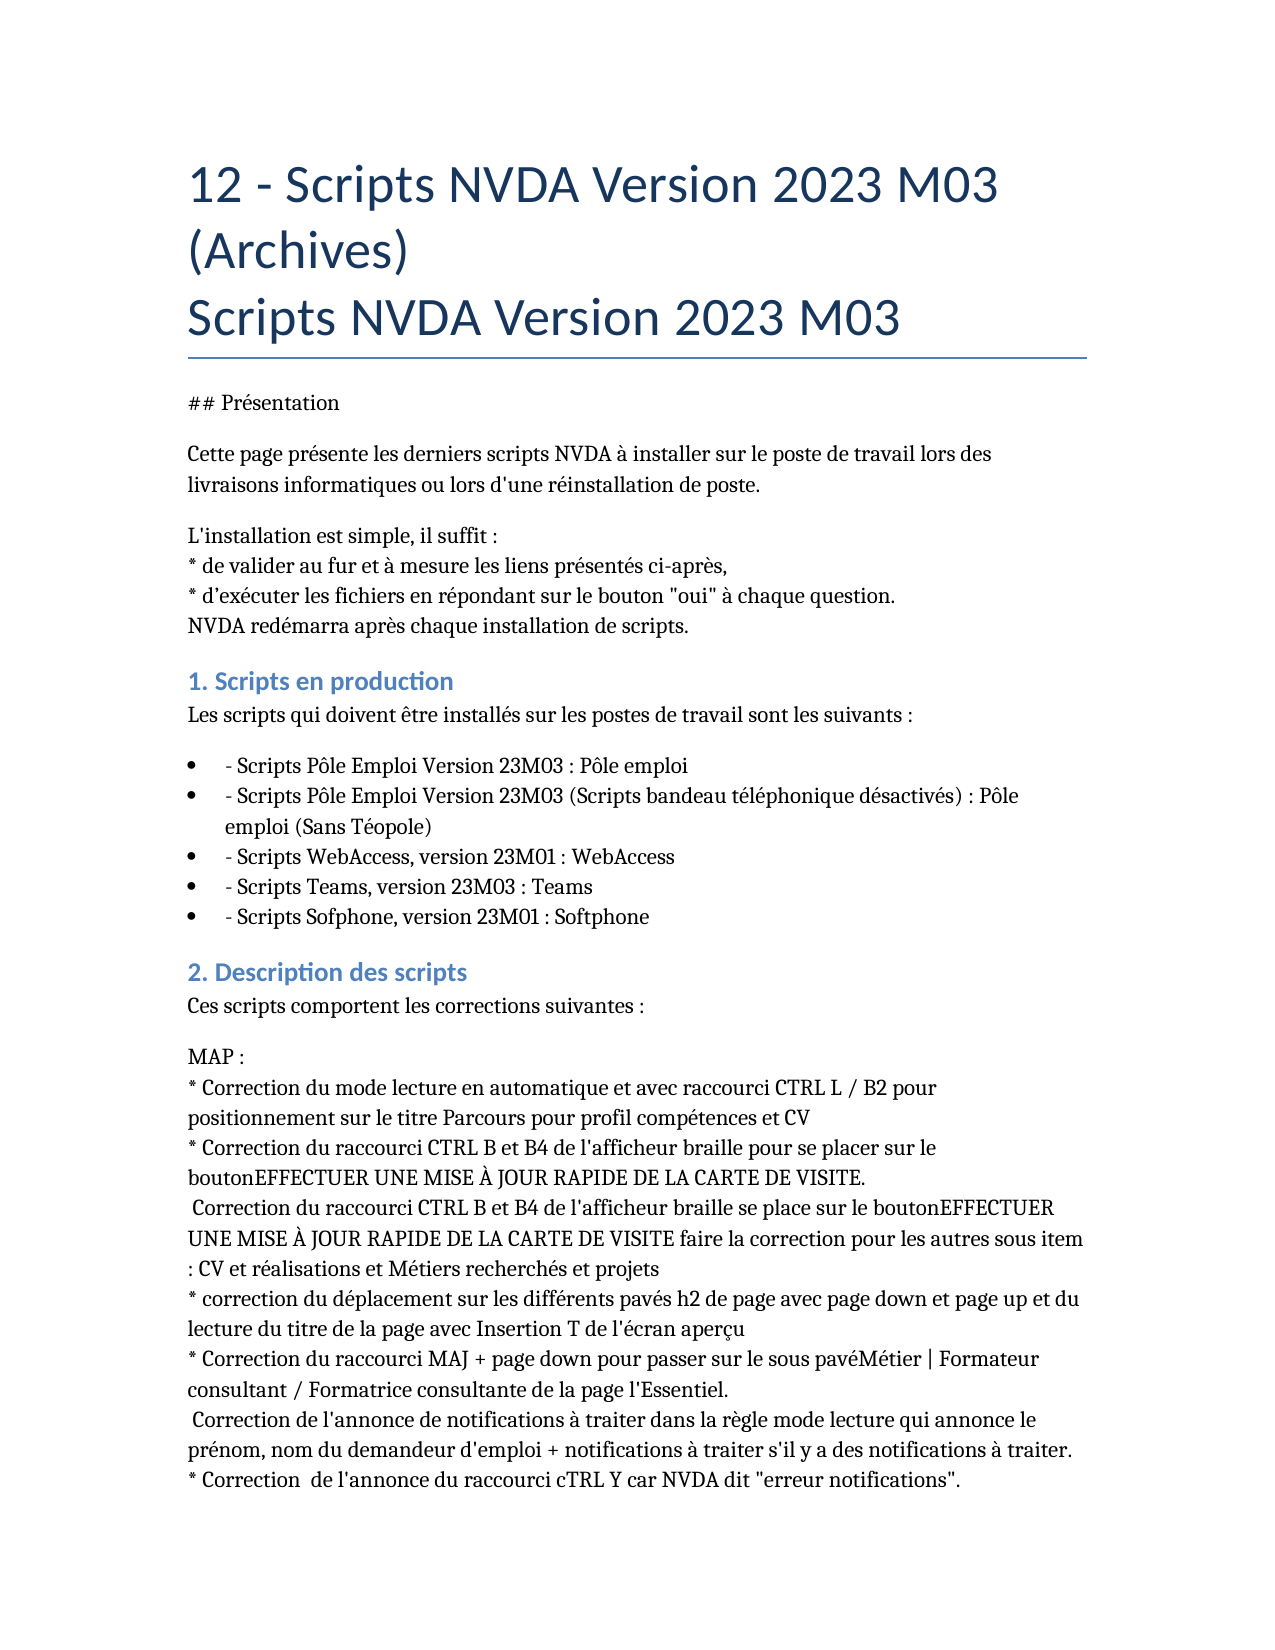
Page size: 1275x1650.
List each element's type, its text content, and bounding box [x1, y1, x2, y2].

list - Scripts WebAccess, version 23M01 : WebAccess [187, 844, 1087, 870]
text Ces scripts comportent les corrections suivantes : [187, 993, 1087, 1019]
text L'installation est simple, il suffit : * de valider au fur et à mesure les liens présentés ci-après, * d’exécuter les fichiers en répondant sur le bouton "oui" à chaque question. NVDA redémarra après chaque installation de scripts. [187, 522, 1087, 639]
text Cette page présente les derniers scripts NVDA à installer sur le poste de travail lors des livraisons informatiques ou lors d'une réinstallation de poste. [187, 441, 1087, 498]
title Scripts NVDA Version 2023 M03 [187, 282, 1087, 359]
text ## Présentation [187, 390, 1087, 416]
text Les scripts qui doivent être installés sur les postes de travail sont les suivants : [187, 702, 1087, 728]
list - Scripts Teams, version 23M03 : Teams [187, 874, 1087, 900]
list - Scripts Pôle Emploi Version 23M03 (Scripts bandeau téléphonique désactivés) : Pôle emploi (Sans Téopole) [187, 783, 1087, 840]
list - Scripts Sofphone, version 23M01 : Softphone [187, 904, 1087, 930]
subtitle 2. Description des scripts [187, 955, 1087, 988]
subtitle 1. Scripts en production [187, 664, 1087, 697]
list - Scripts Pôle Emploi Version 23M03 : Pôle emploi [187, 753, 1087, 779]
title 12 - Scripts NVDA Version 2023 M03 (Archives) [187, 150, 1087, 282]
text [187, 1044, 1087, 1493]
